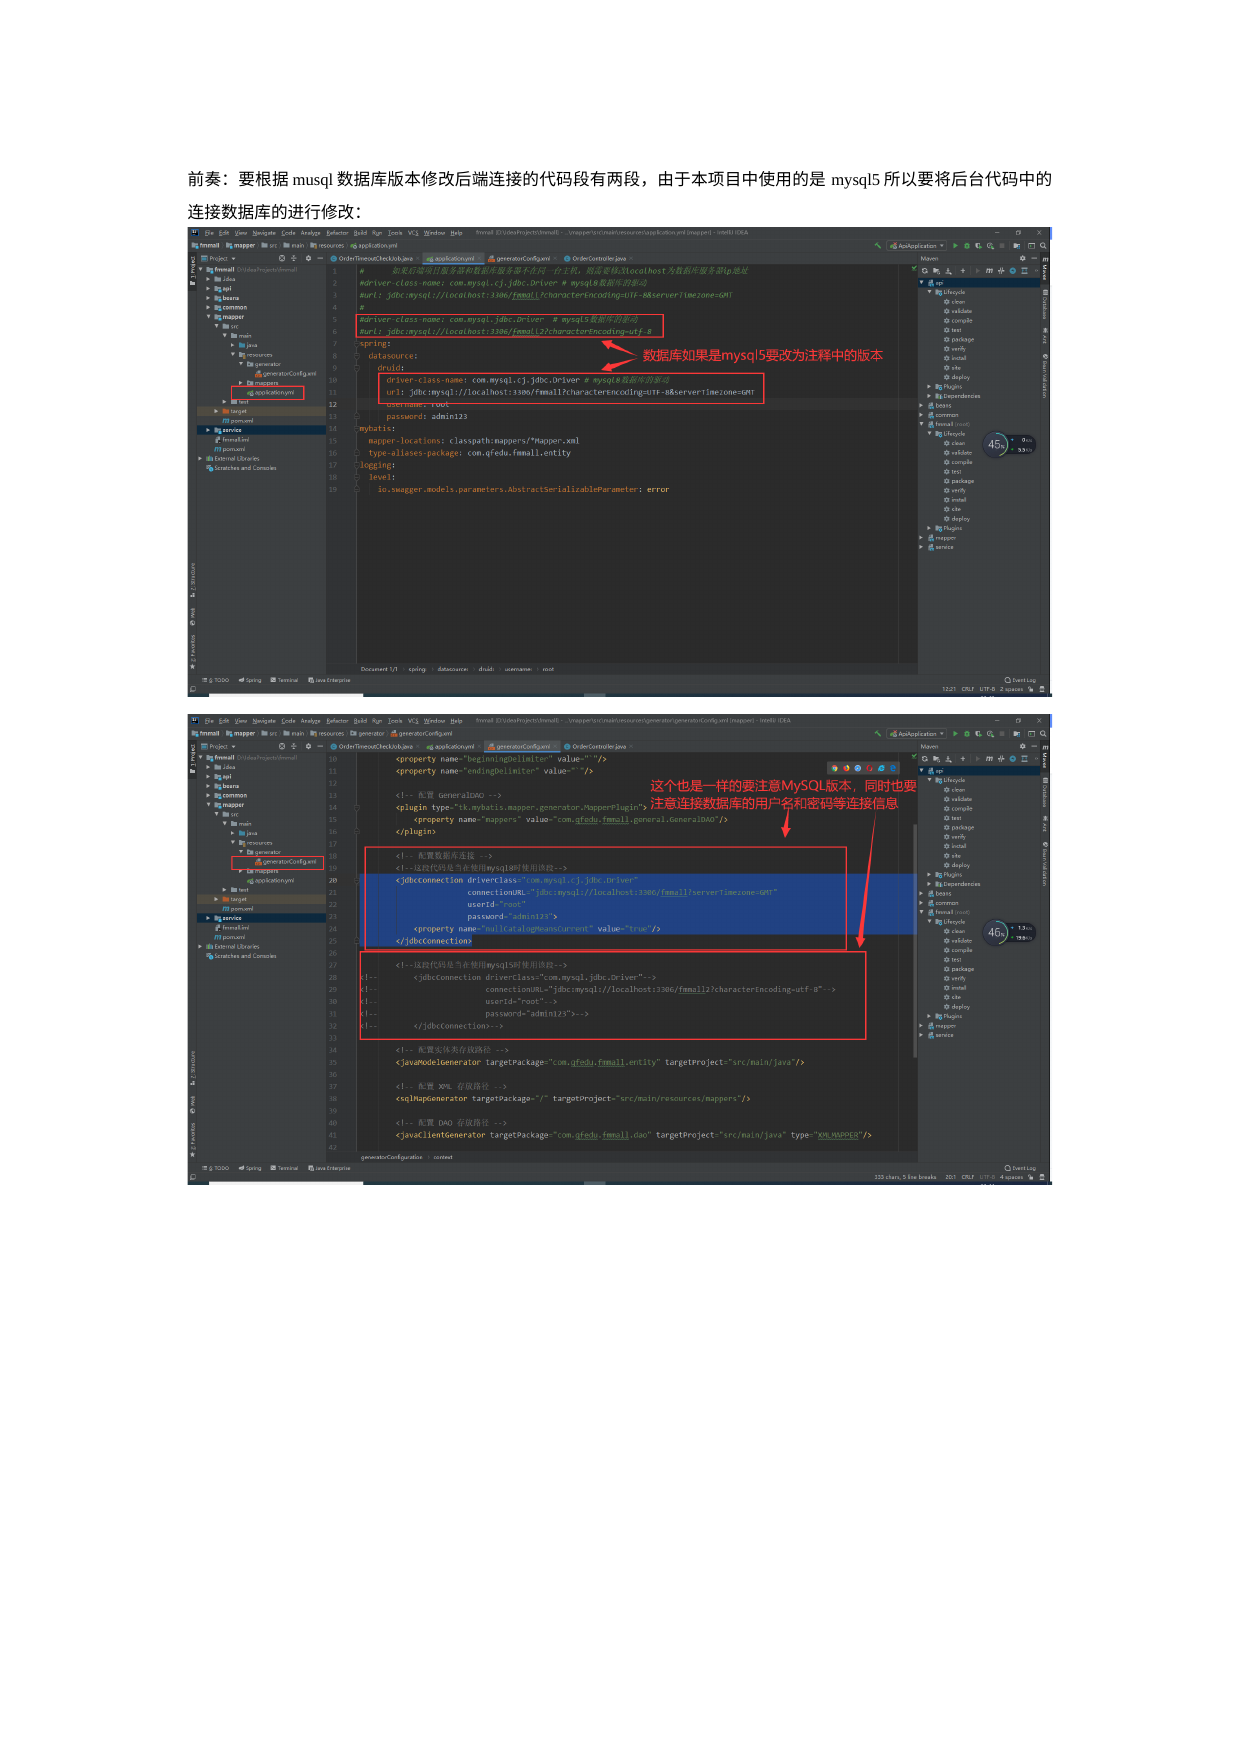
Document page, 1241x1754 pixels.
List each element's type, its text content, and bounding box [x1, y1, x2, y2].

picture [187, 714, 1053, 1185]
picture [187, 227, 1053, 697]
text 前奏：要根据musql数据库版本修改后端连接的代码段有两段，由于本项目中使用的是mysql5所以要将后台代码中的连接数据库的进行修改： [187, 162, 1053, 227]
